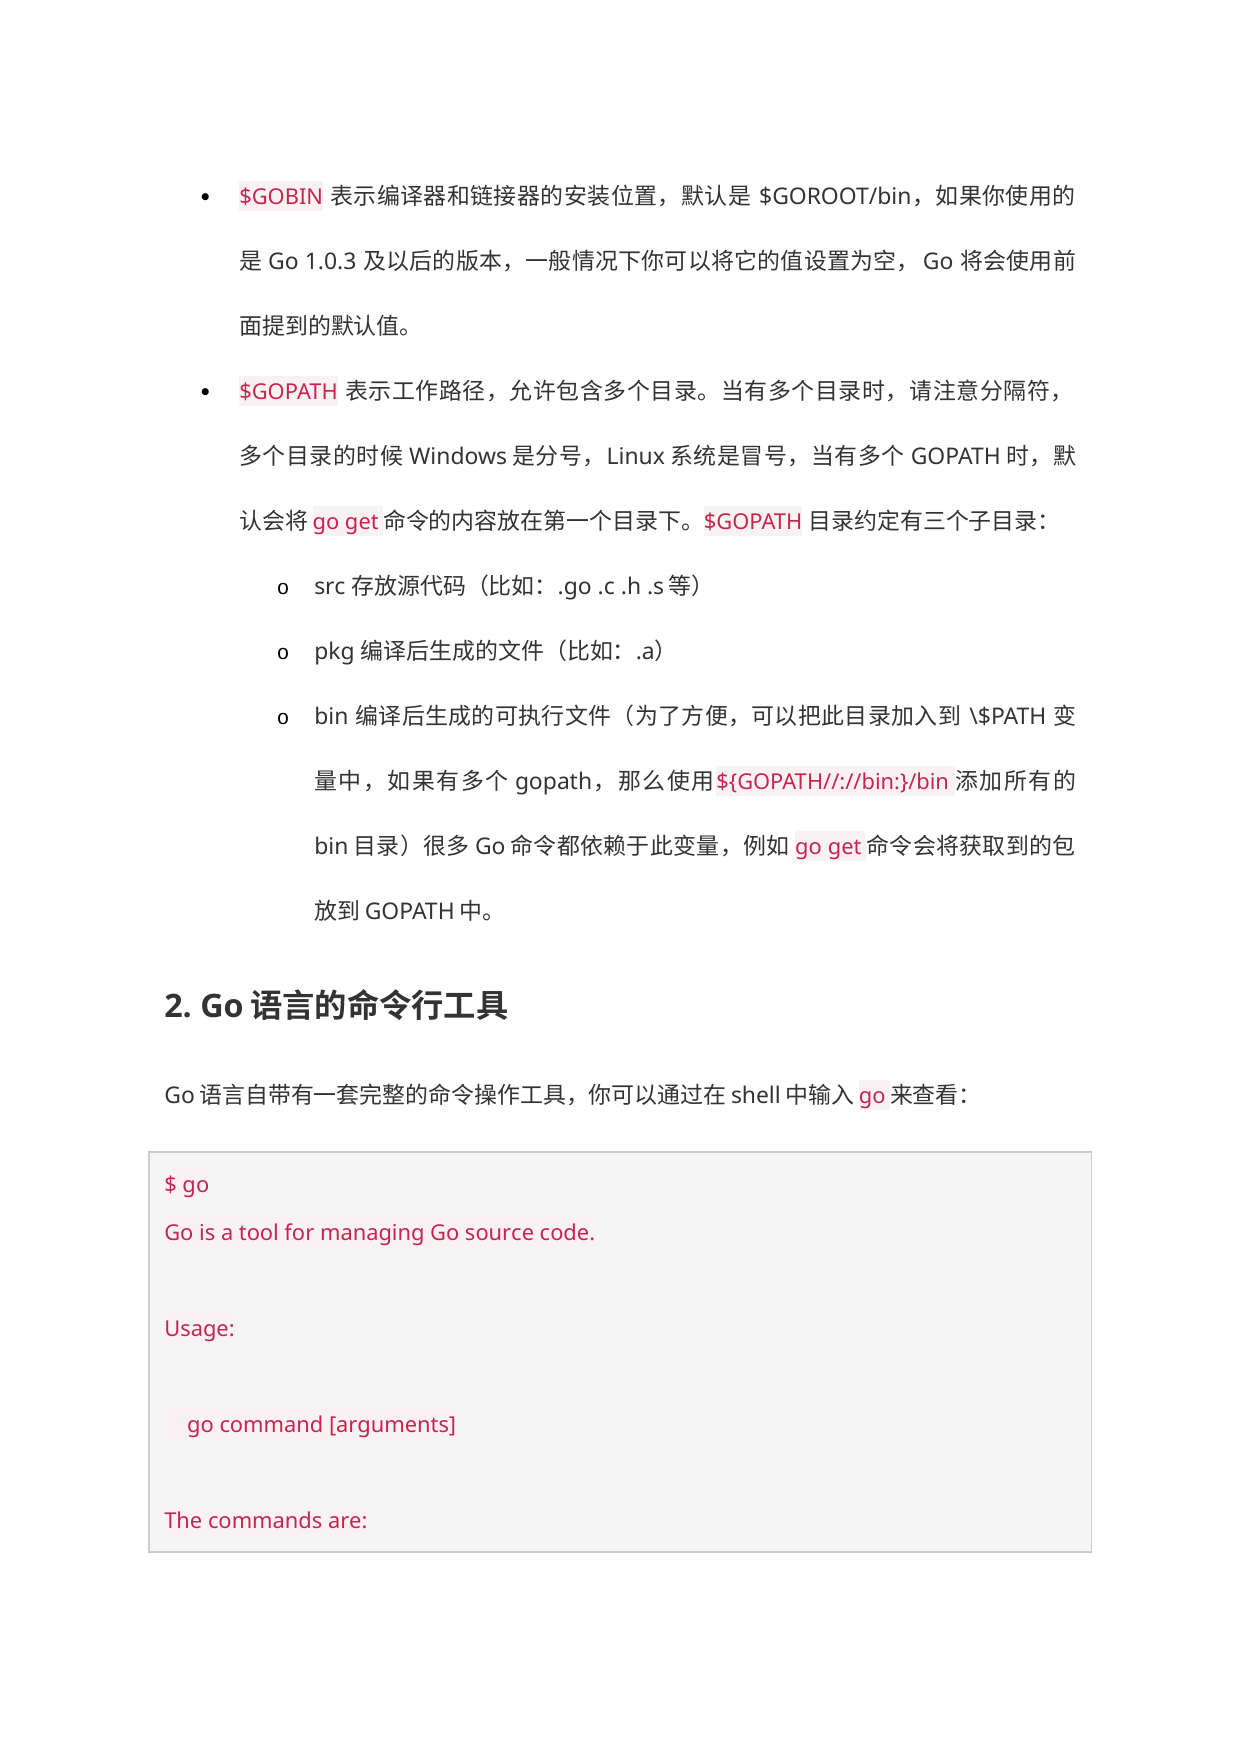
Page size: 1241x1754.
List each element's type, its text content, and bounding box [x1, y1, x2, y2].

text Usage: [150, 1296, 1091, 1344]
list src 存放源代码（比如：.go .c .h .s等） [277, 552, 1076, 617]
text $ go [150, 1153, 1091, 1199]
list bin 编译后生成的可执行文件（为了方便，可以把此目录加入到 \$PATH 变量中，如果有多个gopath，那么使用${GOPATH//://bin:}/bin添加所有的bin目录）很多Go命令都依赖于此变量，例如go get命令会将获取到的包放到GOPATH中。 [277, 682, 1076, 942]
list $GOBIN 表示编译器和链接器的安装位置，默认是 $GOROOT/bin，如果你使用的是 Go 1.0.3 及以后的版本，一般情况下你可以将它的值设置为空，Go 将会使用前面提到的默认值。 [202, 162, 1076, 357]
list $GOPATH 表示工作路径，允许包含多个目录。当有多个目录时，请注意分隔符，多个目录的时候Windows是分号，Linux系统是冒号，当有多个GOPATH时，默认会将go get命令的内容放在第一个目录下。$GOPATH 目录约定有三个子目录： [202, 357, 1076, 552]
list pkg 编译后生成的文件（比如：.a） [277, 617, 1076, 682]
text Go语言自带有一套完整的命令操作工具，你可以通过在shell中输入go来查看： [164, 1061, 1076, 1126]
text The commands are: [150, 1488, 1091, 1551]
text go command [arguments] [150, 1392, 1091, 1440]
text Go is a tool for managing Go source code. [150, 1199, 1091, 1247]
subtitle 2. Go语言的命令行工具 [164, 971, 1076, 1036]
